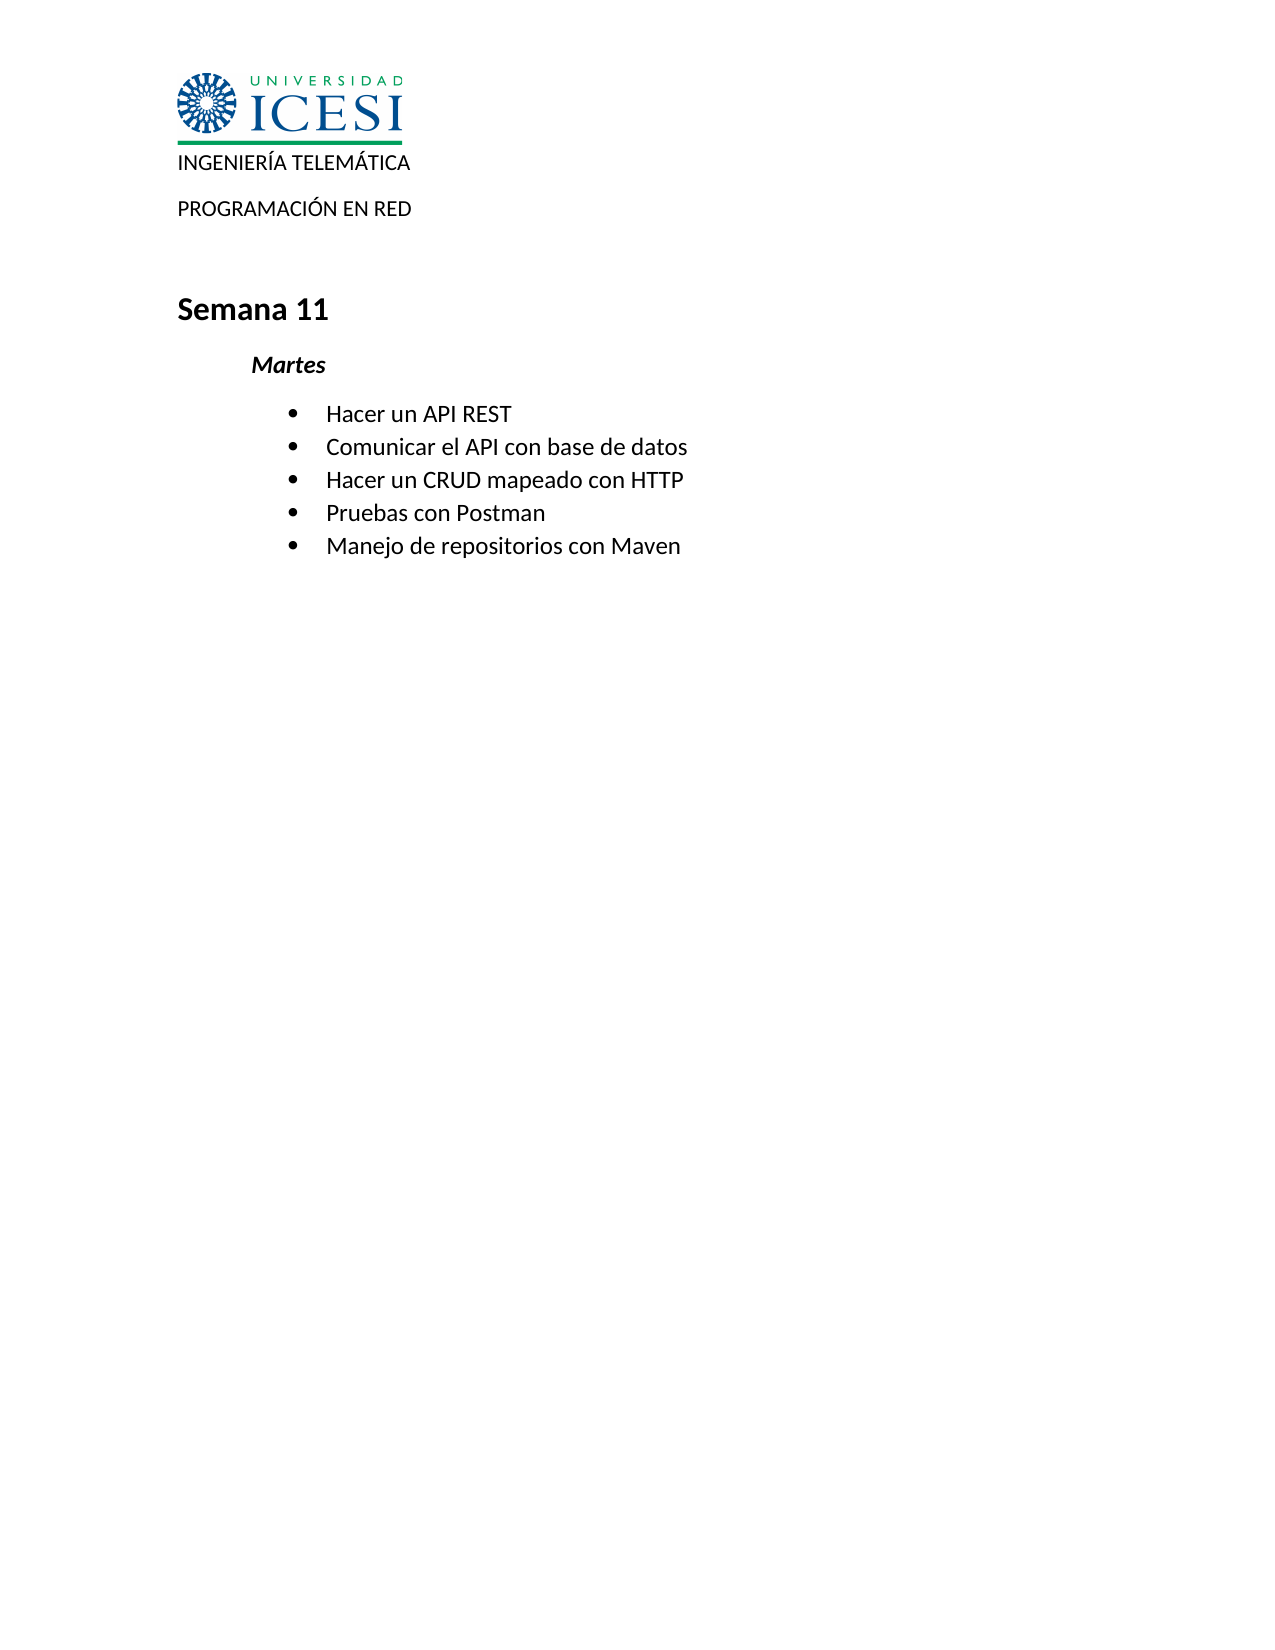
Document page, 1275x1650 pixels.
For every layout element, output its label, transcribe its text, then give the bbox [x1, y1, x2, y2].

text INGENIERÍA TELEMÁTICA [177, 148, 1098, 176]
text PROGRAMACIÓN EN RED [177, 194, 1098, 222]
list Hacer un API REST [288, 398, 1098, 429]
list Comunicar el API con base de datos [288, 431, 1098, 462]
picture [177, 73, 403, 145]
text Martes [177, 349, 1098, 379]
list Manejo de repositorios con Maven [288, 530, 1098, 561]
list Pruebas con Postman [288, 497, 1098, 528]
text Semana 11 [177, 288, 1098, 329]
list Hacer un CRUD mapeado con HTTP [288, 464, 1098, 495]
